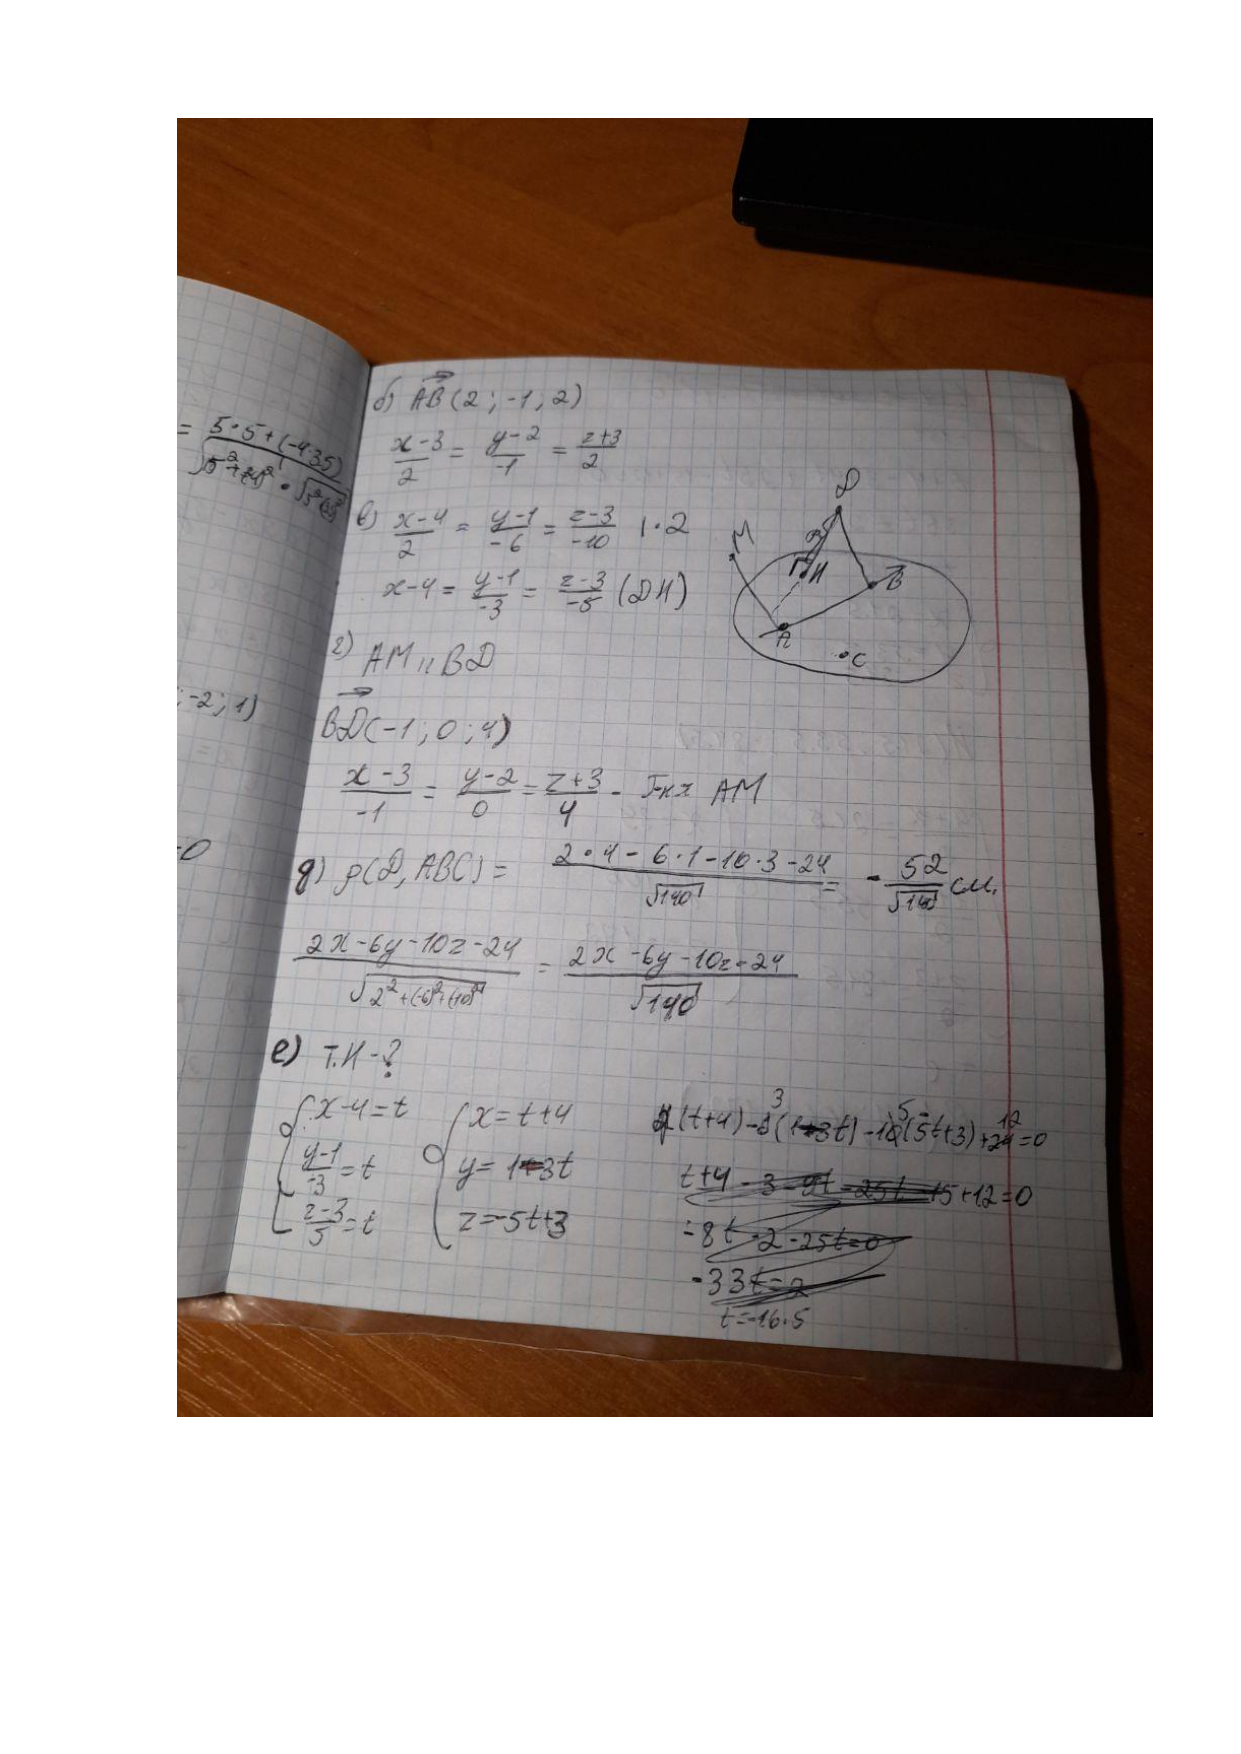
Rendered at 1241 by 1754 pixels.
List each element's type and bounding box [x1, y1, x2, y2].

picture [177, 118, 1153, 1417]
